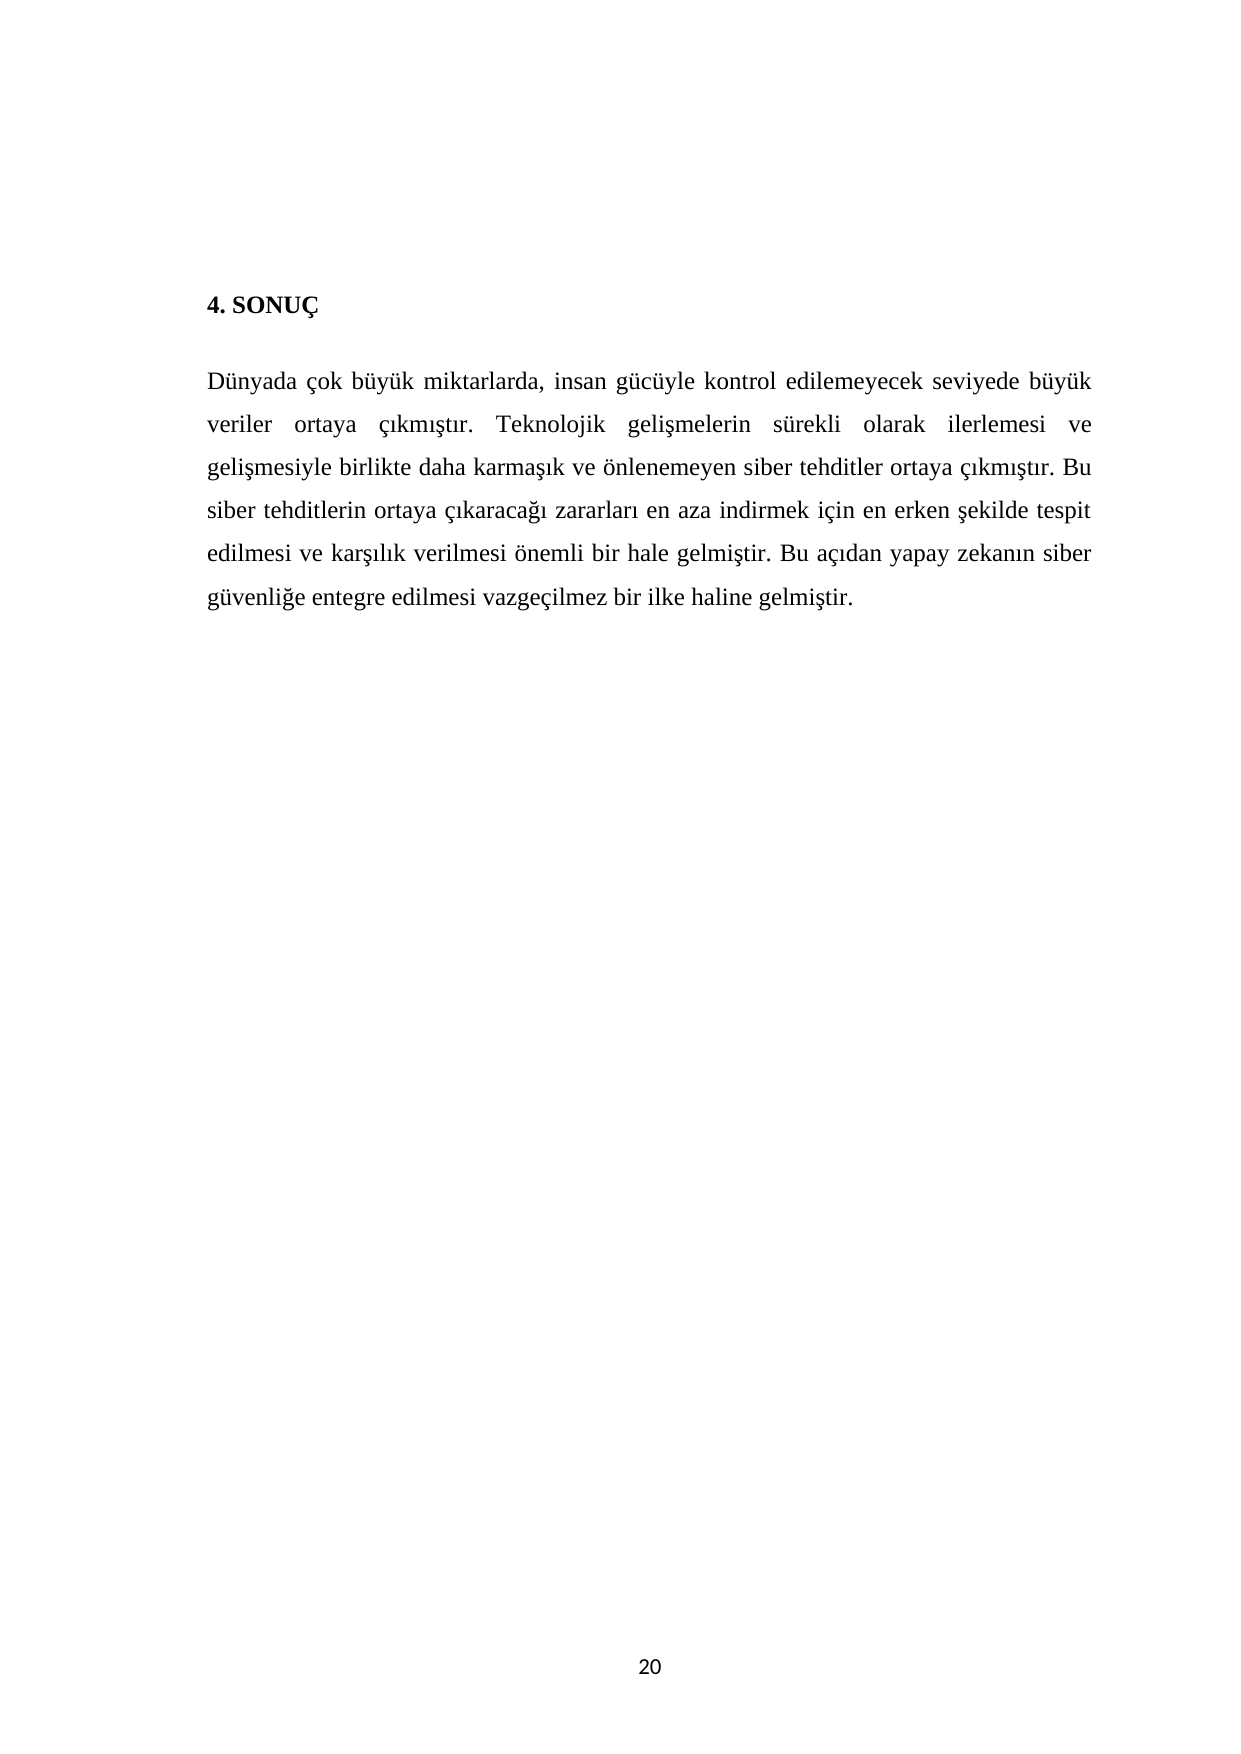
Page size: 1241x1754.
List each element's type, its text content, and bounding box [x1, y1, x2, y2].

text Dünyada çok büyük miktarlarda, insan gücüyle kontrol edilemeyecek seviyede büyük veriler ortaya çıkmıştır. Teknolojik gelişmelerin sürekli olarak ilerlemesi ve gelişmesiyle birlikte daha karmaşık ve önlenemeyen siber tehditler ortaya çıkmıştır. Bu siber tehditlerin ortaya çıkaracağı zararları en aza indirmek için en erken şekilde tespit edilmesi ve karşılık verilmesi önemli bir hale gelmiştir. Bu açıdan yapay zekanın siber güvenliğe entegre edilmesi vazgeçilmez bir ilke haline gelmiştir. [207, 366, 1092, 610]
subtitle 4. SONUÇ [207, 290, 1092, 318]
